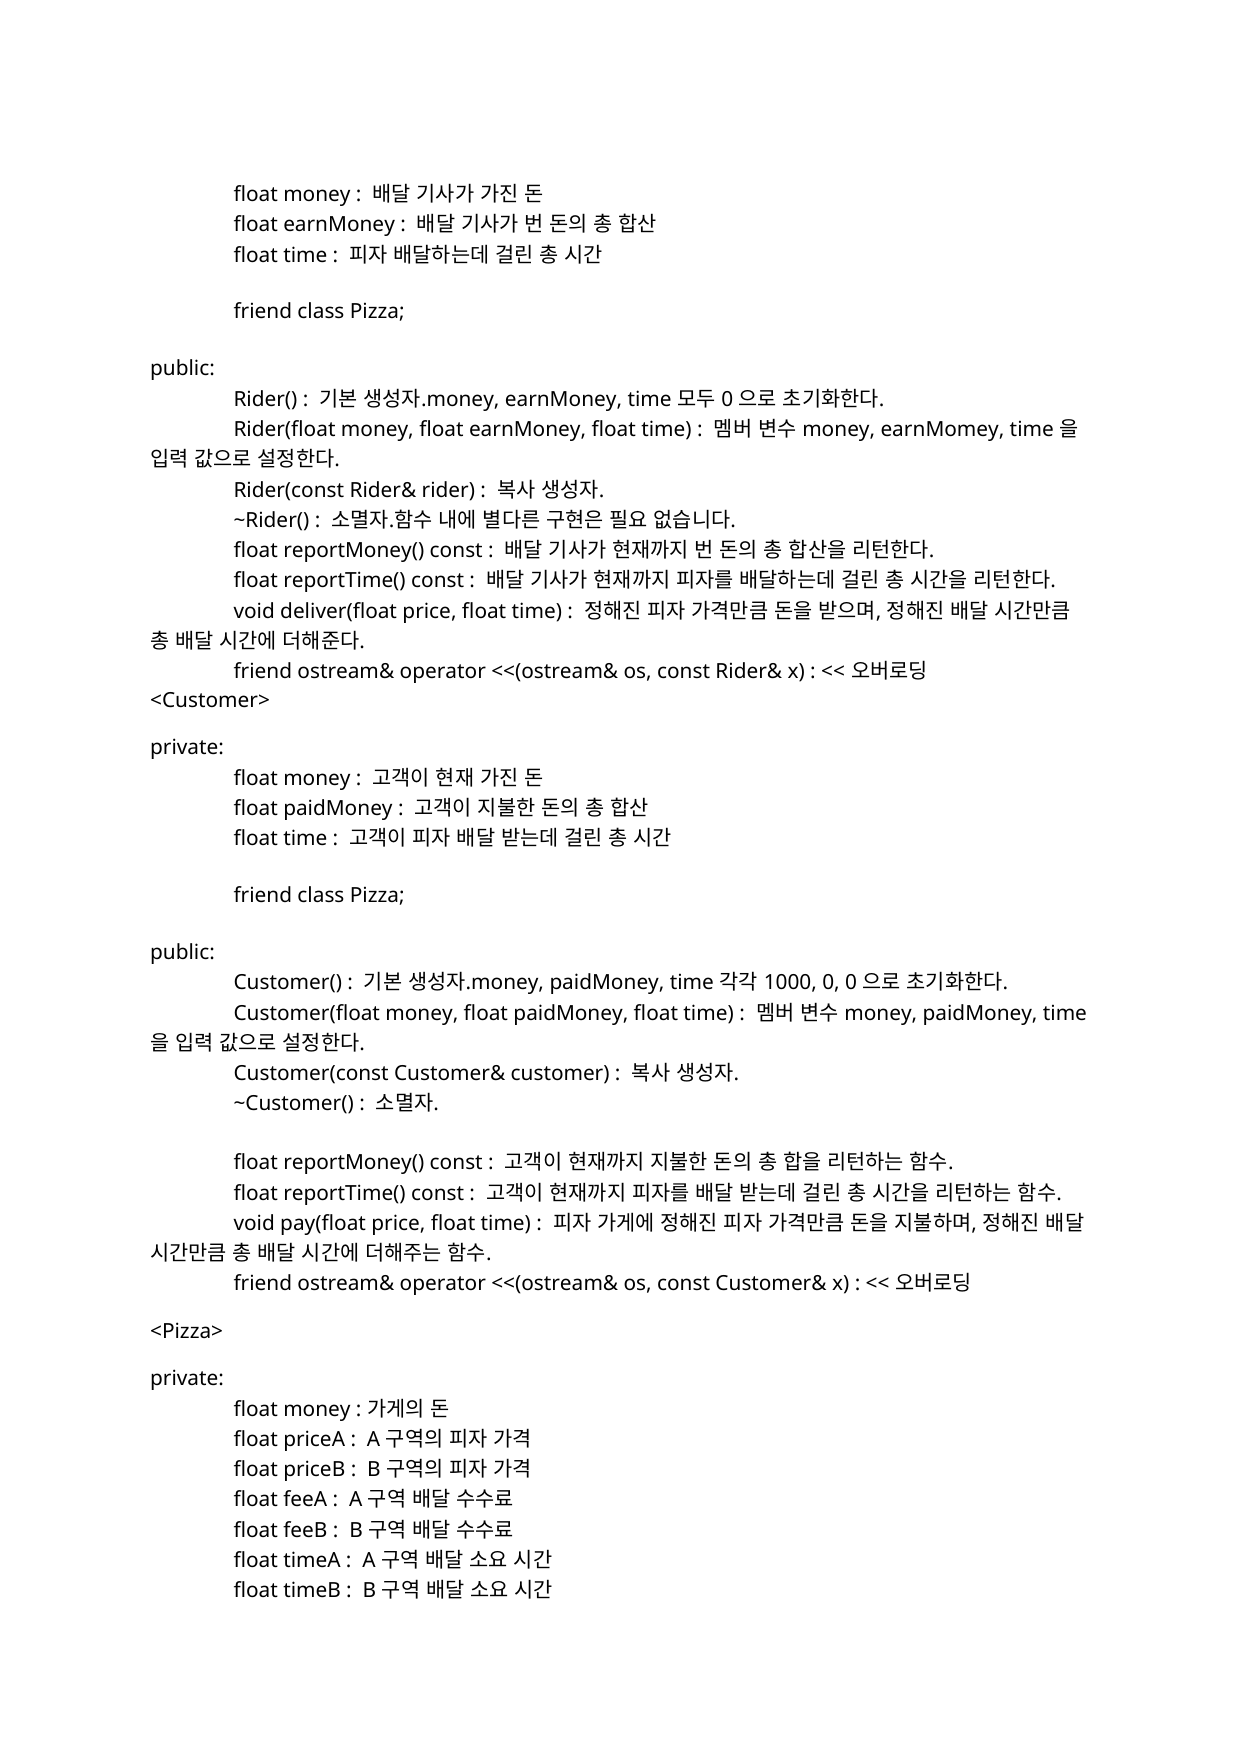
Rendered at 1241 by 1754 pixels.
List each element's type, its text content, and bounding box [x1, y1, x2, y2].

text float timeA : A 구역 배달 소요 시간 [150, 1543, 1090, 1574]
text float reportMoney() const : 배달 기사가 현재까지 번 돈의 총 합산을 리턴한다. [150, 533, 1090, 564]
text private: [150, 1363, 1090, 1392]
text Rider(const Rider& rider) : 복사 생성자. [150, 473, 1090, 503]
text float feeB : B 구역 배달 수수료 [150, 1513, 1090, 1543]
text float reportTime() const : 배달 기사가 현재까지 피자를 배달하는데 걸린 총 시간을 리턴한다. [150, 564, 1090, 594]
text ~Rider() : 소멸자.함수 내에 별다른 구현은 필요 없습니다. [150, 503, 1090, 533]
text float money : 고객이 현재 가진 돈 [150, 761, 1090, 791]
text float time : 피자 배달하는데 걸린 총 시간 [150, 238, 1090, 268]
text void deliver(float price, float time) : 정해진 피자 가격만큼 돈을 받으며, 정해진 배달 시간만큼 총 배달 시간에 더해준다. [150, 594, 1090, 655]
text <Pizza> [150, 1316, 1090, 1344]
text float time : 고객이 피자 배달 받는데 걸린 총 시간 [150, 821, 1090, 852]
text public: [150, 353, 1090, 382]
text <Customer> [150, 685, 1090, 713]
text friend class Pizza; [150, 297, 1090, 325]
text float feeA : A 구역 배달 수수료 [150, 1483, 1090, 1513]
text float earnMoney : 배달 기사가 번 돈의 총 합산 [150, 207, 1090, 238]
text float paidMoney : 고객이 지불한 돈의 총 합산 [150, 791, 1090, 821]
text private: [150, 732, 1090, 761]
text float reportTime() const : 고객이 현재까지 피자를 배달 받는데 걸린 총 시간을 리턴하는 함수. [150, 1176, 1090, 1206]
text void pay(float price, float time) : 피자 가게에 정해진 피자 가격만큼 돈을 지불하며, 정해진 배달 시간만큼 총 배달 시간에 더해주는 함수. [150, 1206, 1090, 1267]
text float money : 배달 기사가 가진 돈 [150, 177, 1090, 207]
text Rider() : 기본 생성자.money, earnMoney, time 모두 0 으로 초기화한다. [150, 382, 1090, 412]
text ~Customer() : 소멸자. [150, 1087, 1090, 1117]
text Customer(const Customer& customer) : 복사 생성자. [150, 1056, 1090, 1087]
text float timeB : B 구역 배달 소요 시간 [150, 1574, 1090, 1604]
text float reportMoney() const : 고객이 현재까지 지불한 돈의 총 합을 리턴하는 함수. [150, 1145, 1090, 1176]
text float money : 가게의 돈 [150, 1392, 1090, 1422]
text friend ostream& operator <<(ostream& os, const Rider& x) : << 오버로딩 [150, 655, 1090, 685]
text Customer() : 기본 생성자.money, paidMoney, time 각각 1000, 0, 0 으로 초기화한다. [150, 965, 1090, 996]
text friend class Pizza; [150, 880, 1090, 908]
text float priceA : A 구역의 피자 가격 [150, 1422, 1090, 1452]
text Rider(float money, float earnMoney, float time) : 멤버 변수 money, earnMomey, time 을 입력 값으로 설정한다. [150, 412, 1090, 473]
text float priceB : B 구역의 피자 가격 [150, 1452, 1090, 1483]
text Customer(float money, float paidMoney, float time) : 멤버 변수 money, paidMoney, time 을 입력 값으로 설정한다. [150, 996, 1090, 1056]
text public: [150, 937, 1090, 965]
text friend ostream& operator <<(ostream& os, const Customer& x) : << 오버로딩 [150, 1267, 1090, 1297]
